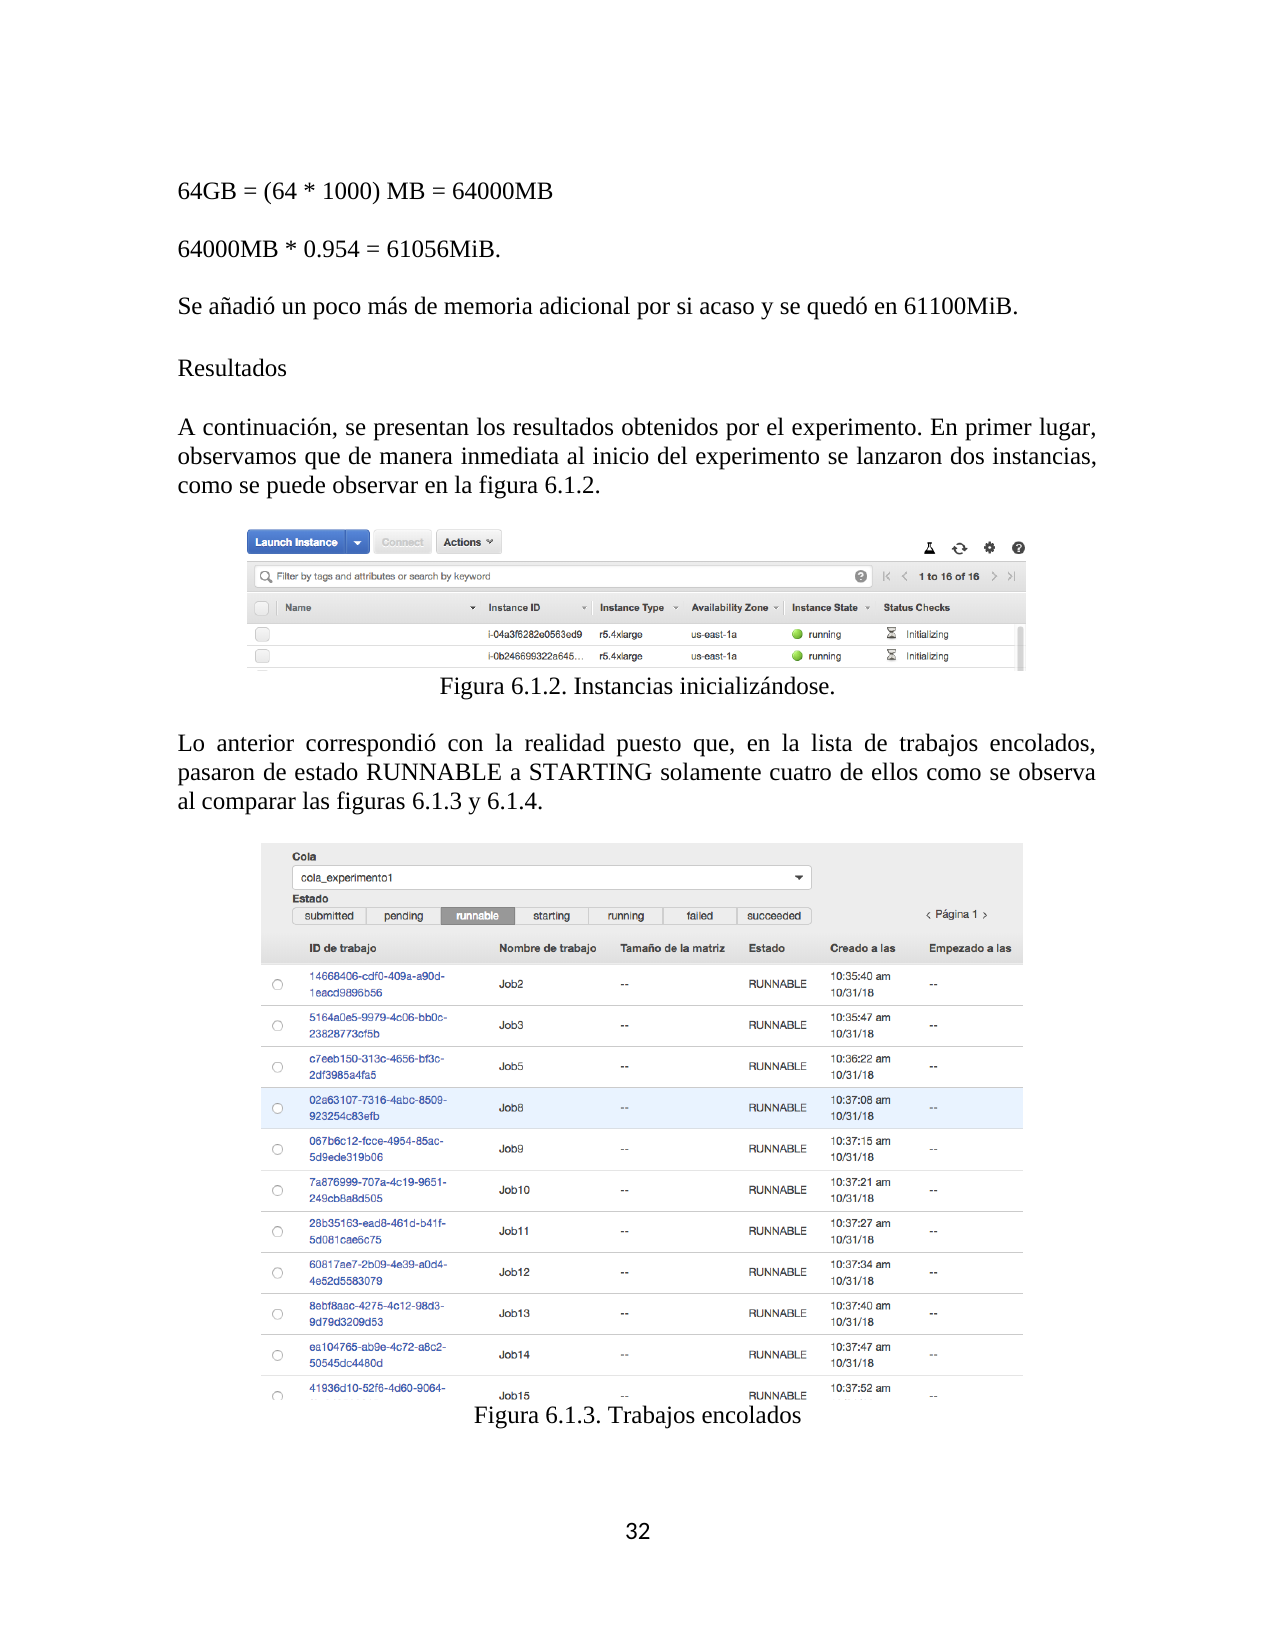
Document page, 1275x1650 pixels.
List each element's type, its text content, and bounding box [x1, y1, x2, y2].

picture [243, 527, 1032, 671]
text A continuación, se presentan los resultados obtenidos por el experimento. En primer lugar, observamos que de manera inmediata al inicio del experimento se lanzaron dos instancias, como se puede observar en la figura 6.1.2. [177, 412, 1098, 498]
subtitle Resultados [177, 353, 1098, 382]
text Lo anterior correspondió con la realidad puesto que, en la lista de trabajos encolados, pasaron de estado RUNNABLE a STARTING solamente cuatro de ellos como se observa al comparar las figuras 6.1.3 y 6.1.4. [177, 728, 1098, 814]
text Se añadió un poco más de memoria adicional por si acaso y se quedó en 61100MiB. [177, 291, 1098, 320]
text Figura 6.1.2. Instancias inicializándose. [177, 671, 1098, 699]
text 64GB = (64 * 1000) MB = 64000MB [177, 176, 1098, 205]
text Figura 6.1.3. Trabajos encolados [177, 1400, 1098, 1429]
picture [243, 843, 1032, 1400]
text 64000MB * 0.954 = 61056MiB. [177, 234, 1098, 263]
